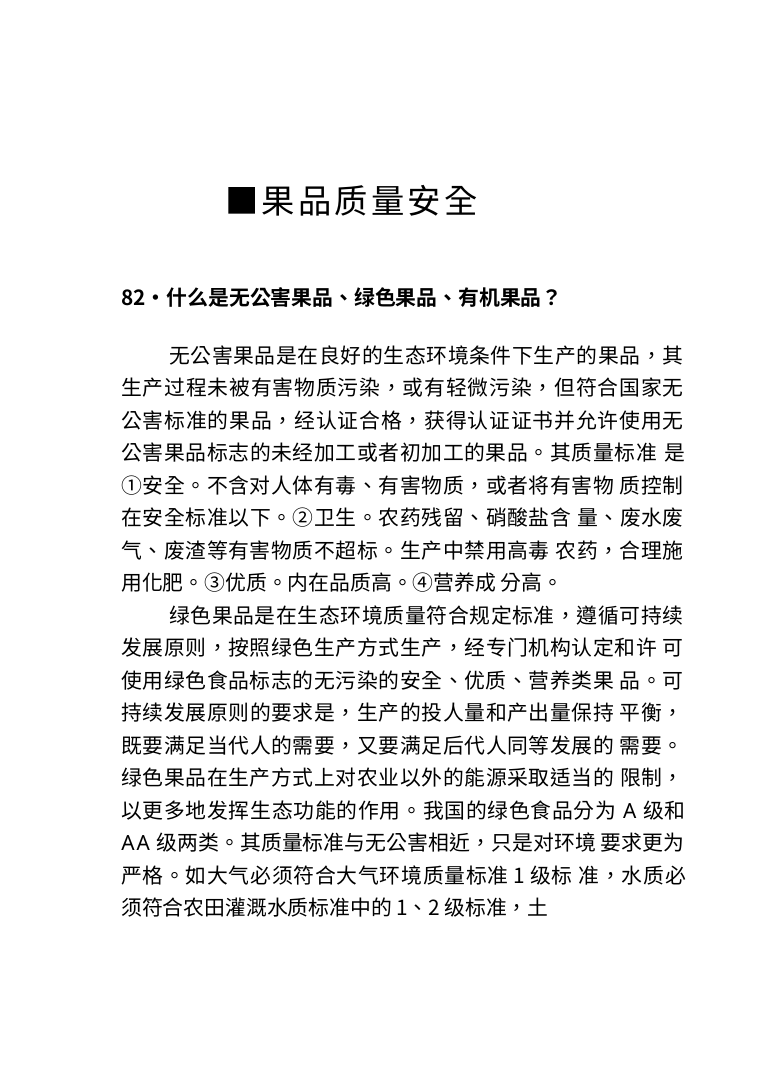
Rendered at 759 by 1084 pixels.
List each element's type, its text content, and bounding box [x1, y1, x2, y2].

text 82•什么是无公害果品、绿色果品、有机果品？ [121, 289, 686, 309]
text 绿色果品是在生态环境质量符合规定标准，遵循可持续 发展原则，按照绿色生产方式生产，经专门机构认定和许 可，使用绿色食品标志的无污染的安全、优质、营养类果 品。可持续发展原则的要求是，生产的投人量和产出量保持 平衡，既要满足当代人的需要，又要满足后代人同等发展的 需要。绿色果品在生产方式上对农业以外的能源采取适当的 限制，以更多地发挥生态功能的作用。我国的绿色食品分为 A级和AA级两类。其质量标准与无公害相近，只是对环境 要求更为严格。如大气必须符合大气环境质量标准1级标 准，水质必须符合农田灌溉水质标准中的1、2级标准，土 [121, 597, 686, 922]
text 无公害果品是在良好的生态环境条件下生产的果品，其 生产过程未被有害物质污染，或有轻微污染，但符合国家无 公害标准的果品，经认证合格，获得认证证书并允许使用无 公害果品标志的未经加工或者初加工的果品。其质量标准 是：①安全。不含对人体有毒、有害物质，或者将有害物 质控制在安全标准以下。②卫生。农药残留、硝酸盐含 量、废水废气、废渣等有害物质不超标。生产中禁用高毒 农药，合理施用化肥。③优质。内在品质高。④营养成 分高。 [121, 337, 686, 597]
text ■果品质量安全 [225, 187, 686, 220]
